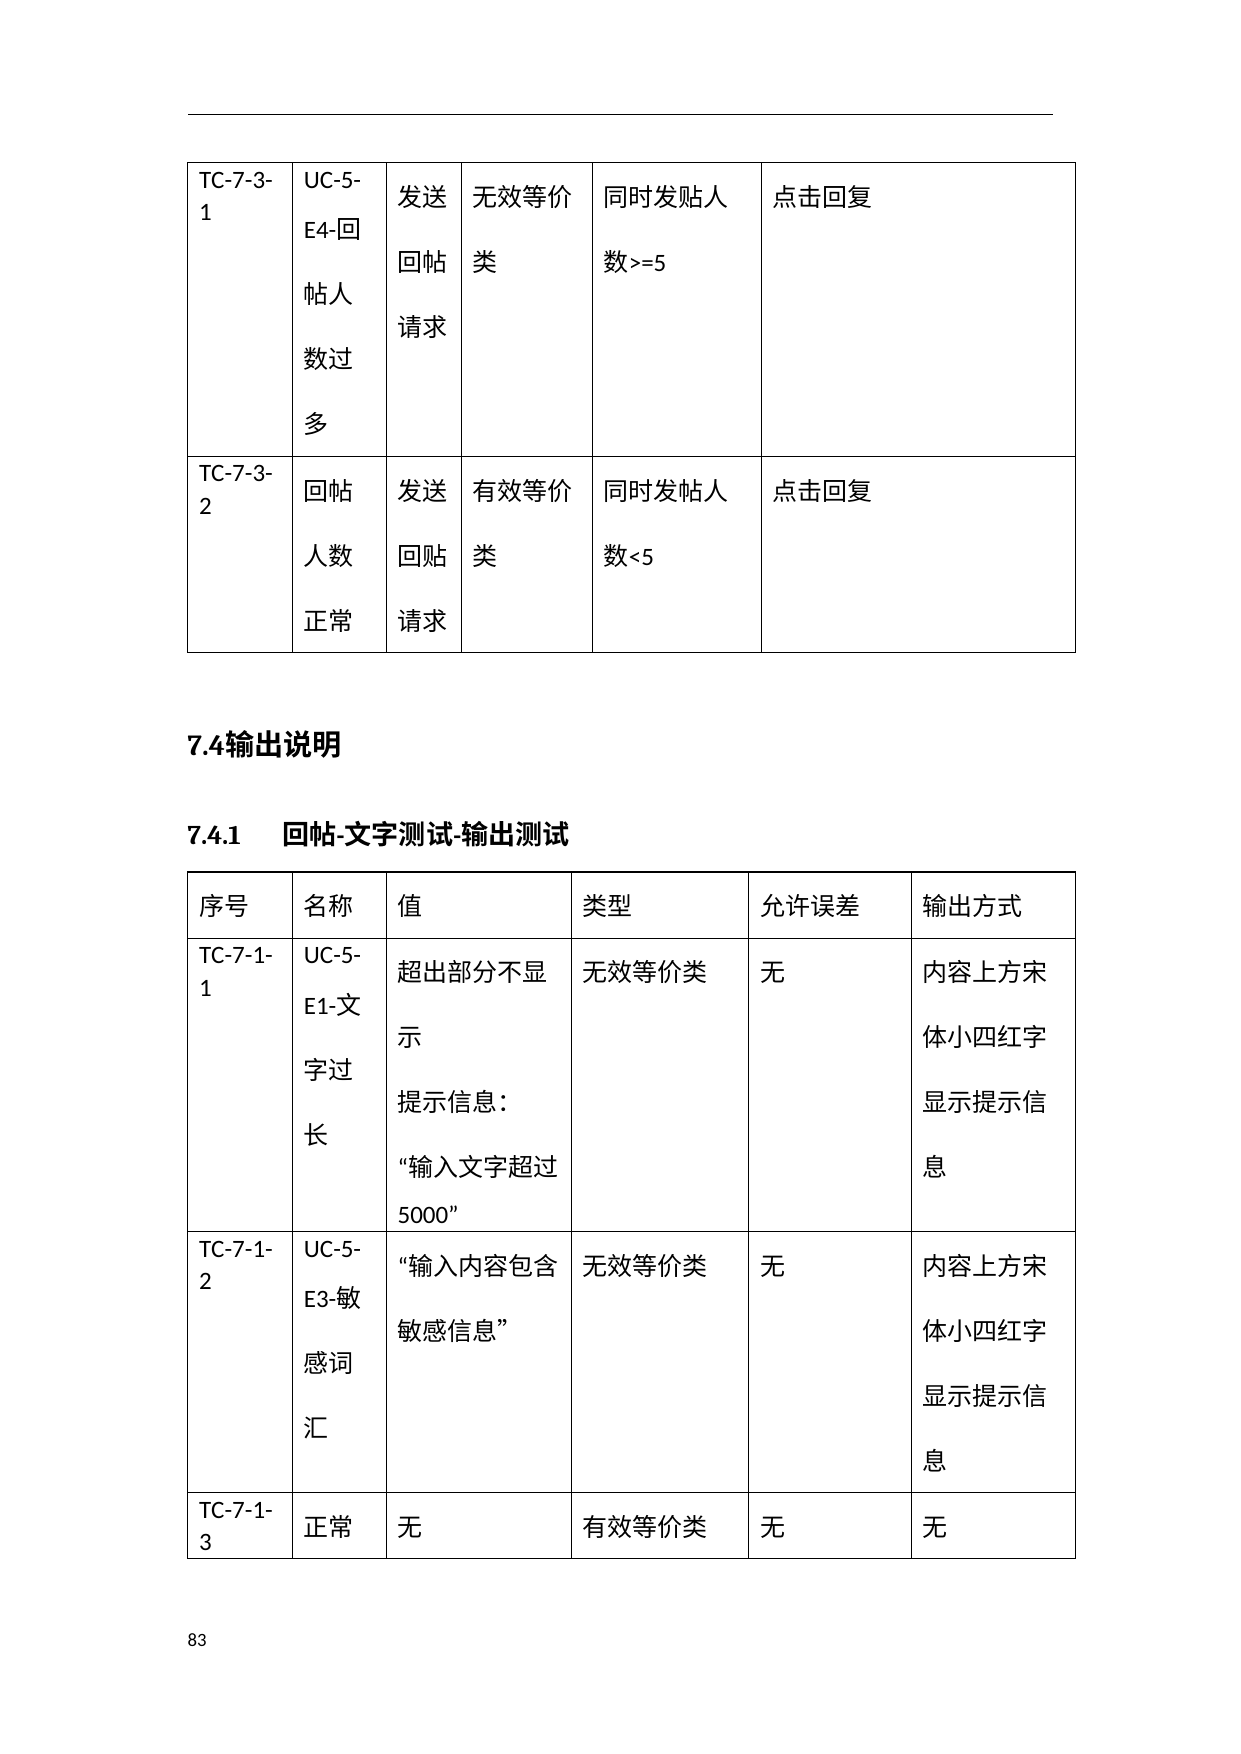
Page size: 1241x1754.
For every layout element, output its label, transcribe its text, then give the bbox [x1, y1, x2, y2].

subtitle 输出说明 [187, 710, 1053, 775]
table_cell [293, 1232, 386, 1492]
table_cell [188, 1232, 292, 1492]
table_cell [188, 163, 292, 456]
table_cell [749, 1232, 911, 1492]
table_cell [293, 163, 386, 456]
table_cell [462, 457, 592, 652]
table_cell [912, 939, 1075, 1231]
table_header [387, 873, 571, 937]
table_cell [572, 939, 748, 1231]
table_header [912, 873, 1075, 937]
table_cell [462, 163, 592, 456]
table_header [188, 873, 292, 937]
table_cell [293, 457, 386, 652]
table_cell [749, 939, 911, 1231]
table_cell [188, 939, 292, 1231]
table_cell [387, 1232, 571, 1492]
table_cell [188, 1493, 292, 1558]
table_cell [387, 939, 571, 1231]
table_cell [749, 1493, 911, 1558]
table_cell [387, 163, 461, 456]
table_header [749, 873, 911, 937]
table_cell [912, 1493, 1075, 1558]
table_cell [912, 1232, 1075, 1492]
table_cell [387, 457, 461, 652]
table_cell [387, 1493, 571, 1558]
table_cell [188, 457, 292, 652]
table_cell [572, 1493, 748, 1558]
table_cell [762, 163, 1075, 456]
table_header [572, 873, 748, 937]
subtitle 回帖-文字测试-输出测试 [187, 800, 1053, 865]
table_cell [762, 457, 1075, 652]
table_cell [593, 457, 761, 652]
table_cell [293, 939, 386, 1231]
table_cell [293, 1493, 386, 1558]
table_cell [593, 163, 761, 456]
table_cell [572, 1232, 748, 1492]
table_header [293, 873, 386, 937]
